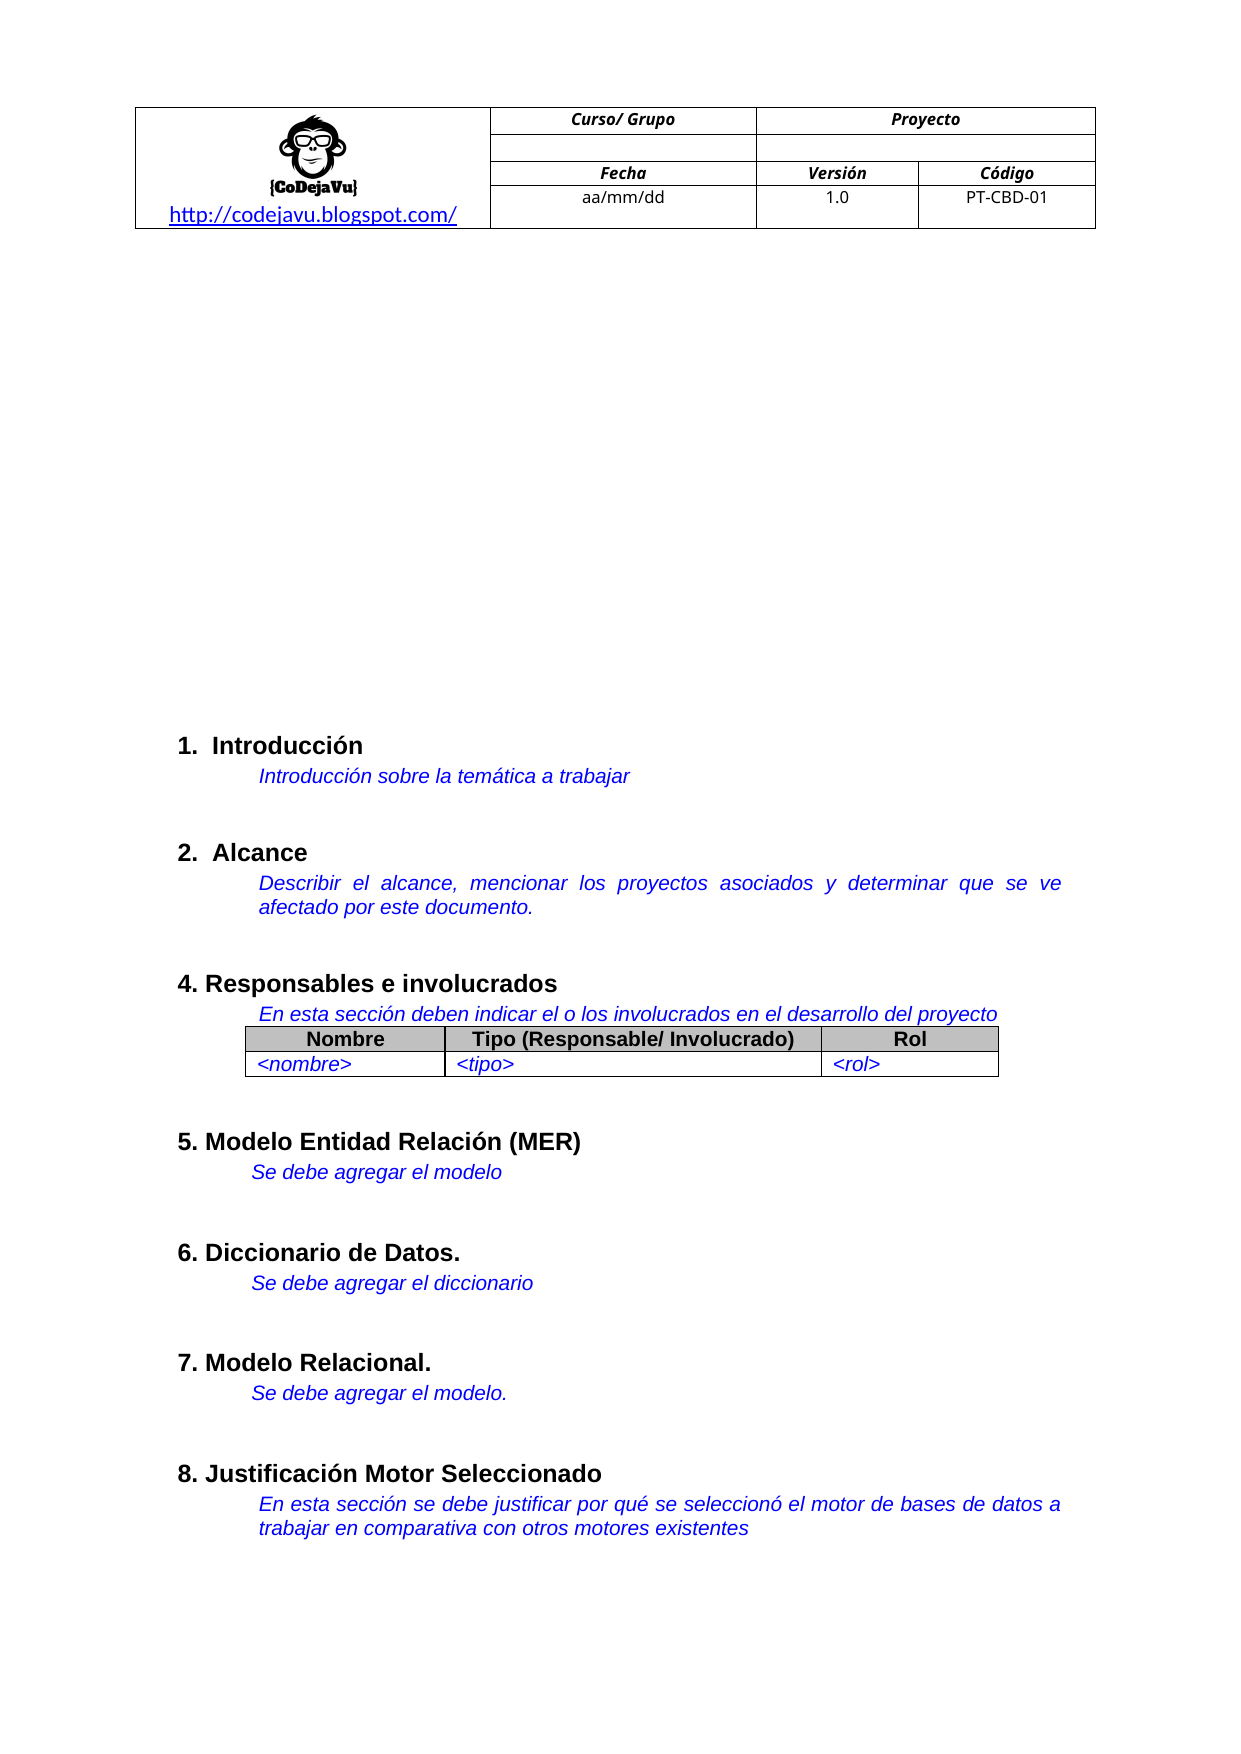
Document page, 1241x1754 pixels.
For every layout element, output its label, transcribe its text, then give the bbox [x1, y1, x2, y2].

picture [268, 107, 359, 201]
table_header Tipo (Responsable/ Involucrado) [446, 1027, 821, 1051]
subtitle 5. Modelo Entidad Relación (MER) [177, 1127, 1063, 1156]
text Describir el alcance, mencionar los proyectos asociados y determinar que se ve afectado por este documento. [258, 871, 1063, 919]
table_header Rol [822, 1027, 998, 1051]
text Se debe agregar el diccionario [251, 1271, 1063, 1294]
table_cell <nombre> [246, 1052, 444, 1076]
text En esta sección se debe justificar por qué se seleccionó el motor de bases de datos a trabajar en comparativa con otros motores existentes [258, 1492, 1063, 1539]
table_cell <rol> [822, 1052, 998, 1076]
subtitle 1. Introducción [177, 731, 1063, 760]
subtitle 8. Justificación Motor Seleccionado [177, 1458, 1063, 1487]
subtitle 6. Diccionario de Datos. [177, 1237, 1063, 1266]
table_header Nombre [246, 1027, 444, 1051]
table_cell <tipo> [446, 1052, 821, 1076]
subtitle 4. Responsables e involucrados [177, 969, 1063, 998]
subtitle 7. Modelo Relacional. [177, 1348, 1063, 1377]
text Se debe agregar el modelo [251, 1160, 1063, 1184]
subtitle 2. Alcance [177, 838, 1063, 867]
text En esta sección deben indicar el o los involucrados en el desarrollo del proyecto [258, 1002, 1063, 1026]
text Introducción sobre la temática a trabajar [258, 764, 1063, 788]
text Se debe agregar el modelo. [251, 1381, 1063, 1405]
